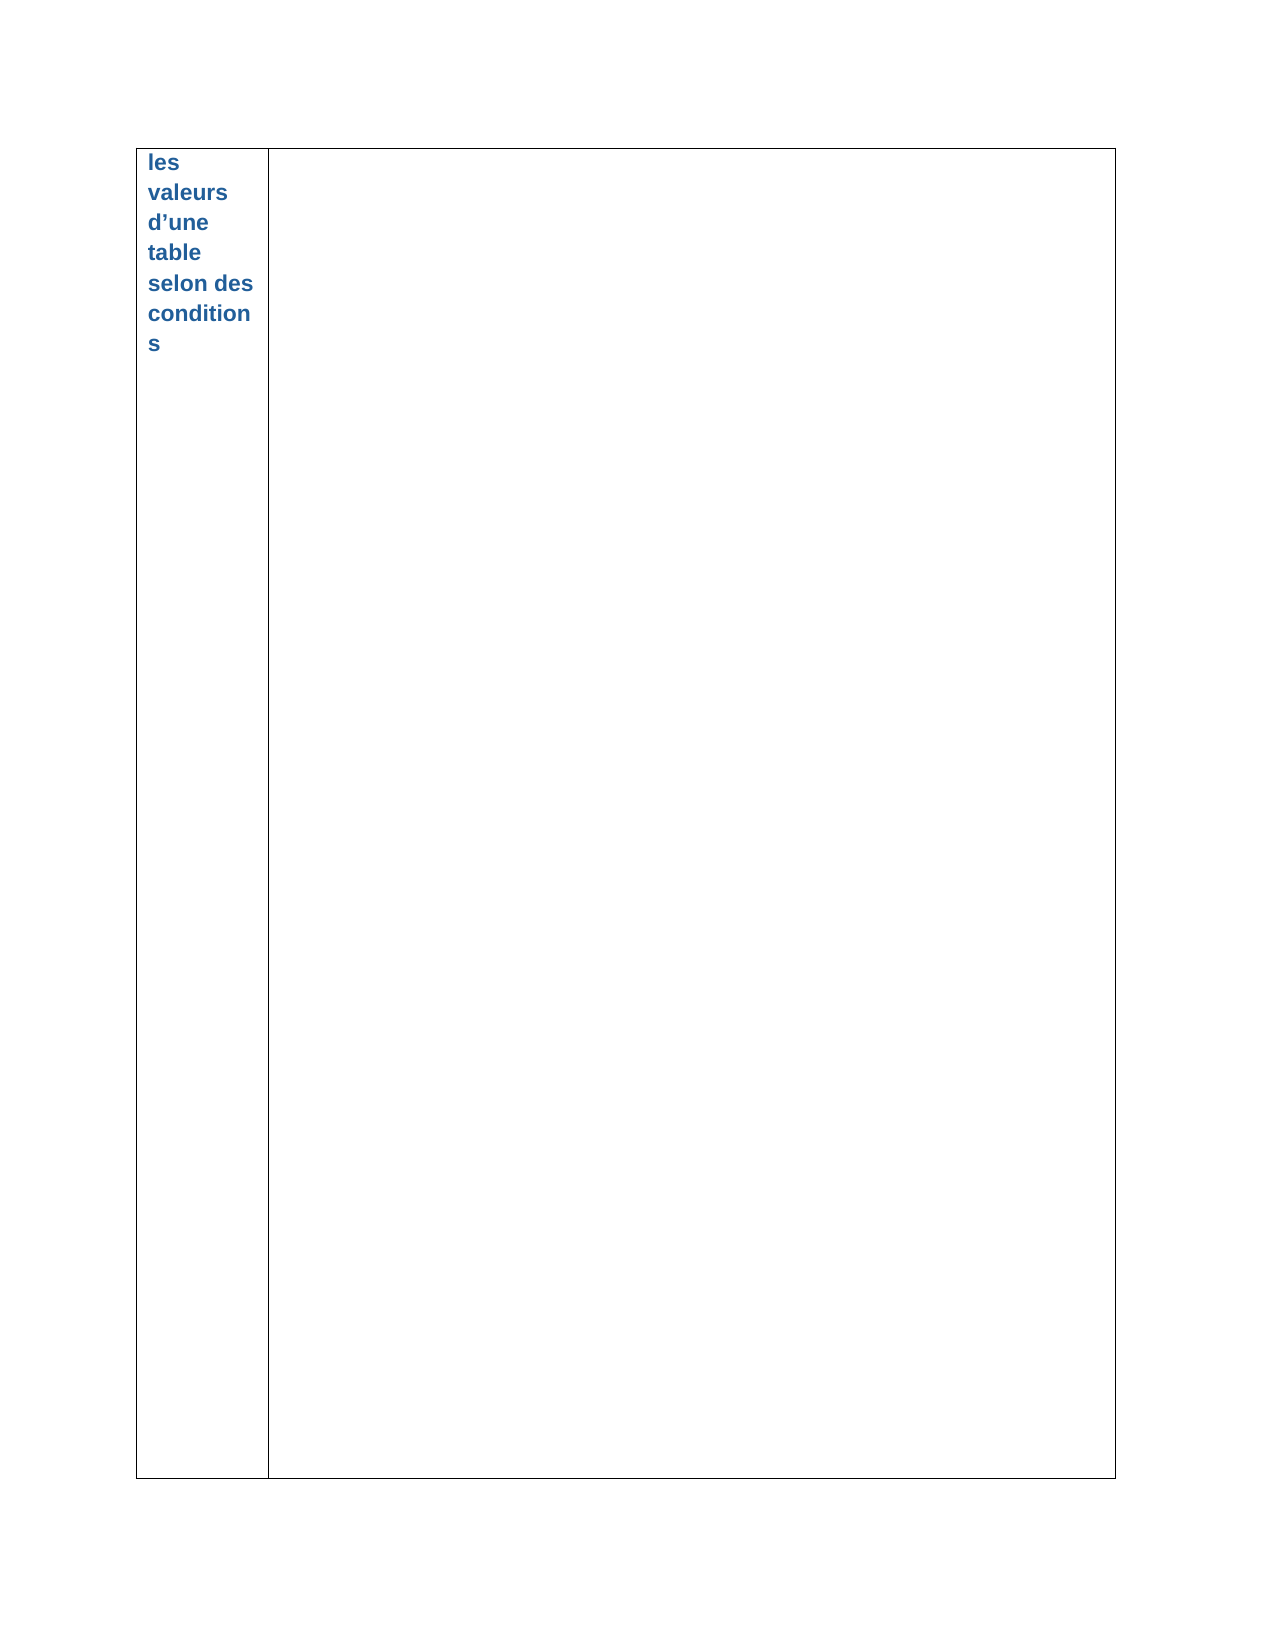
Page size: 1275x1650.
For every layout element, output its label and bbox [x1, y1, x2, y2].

table_cell [137, 149, 268, 1478]
table_cell [269, 149, 1115, 1478]
